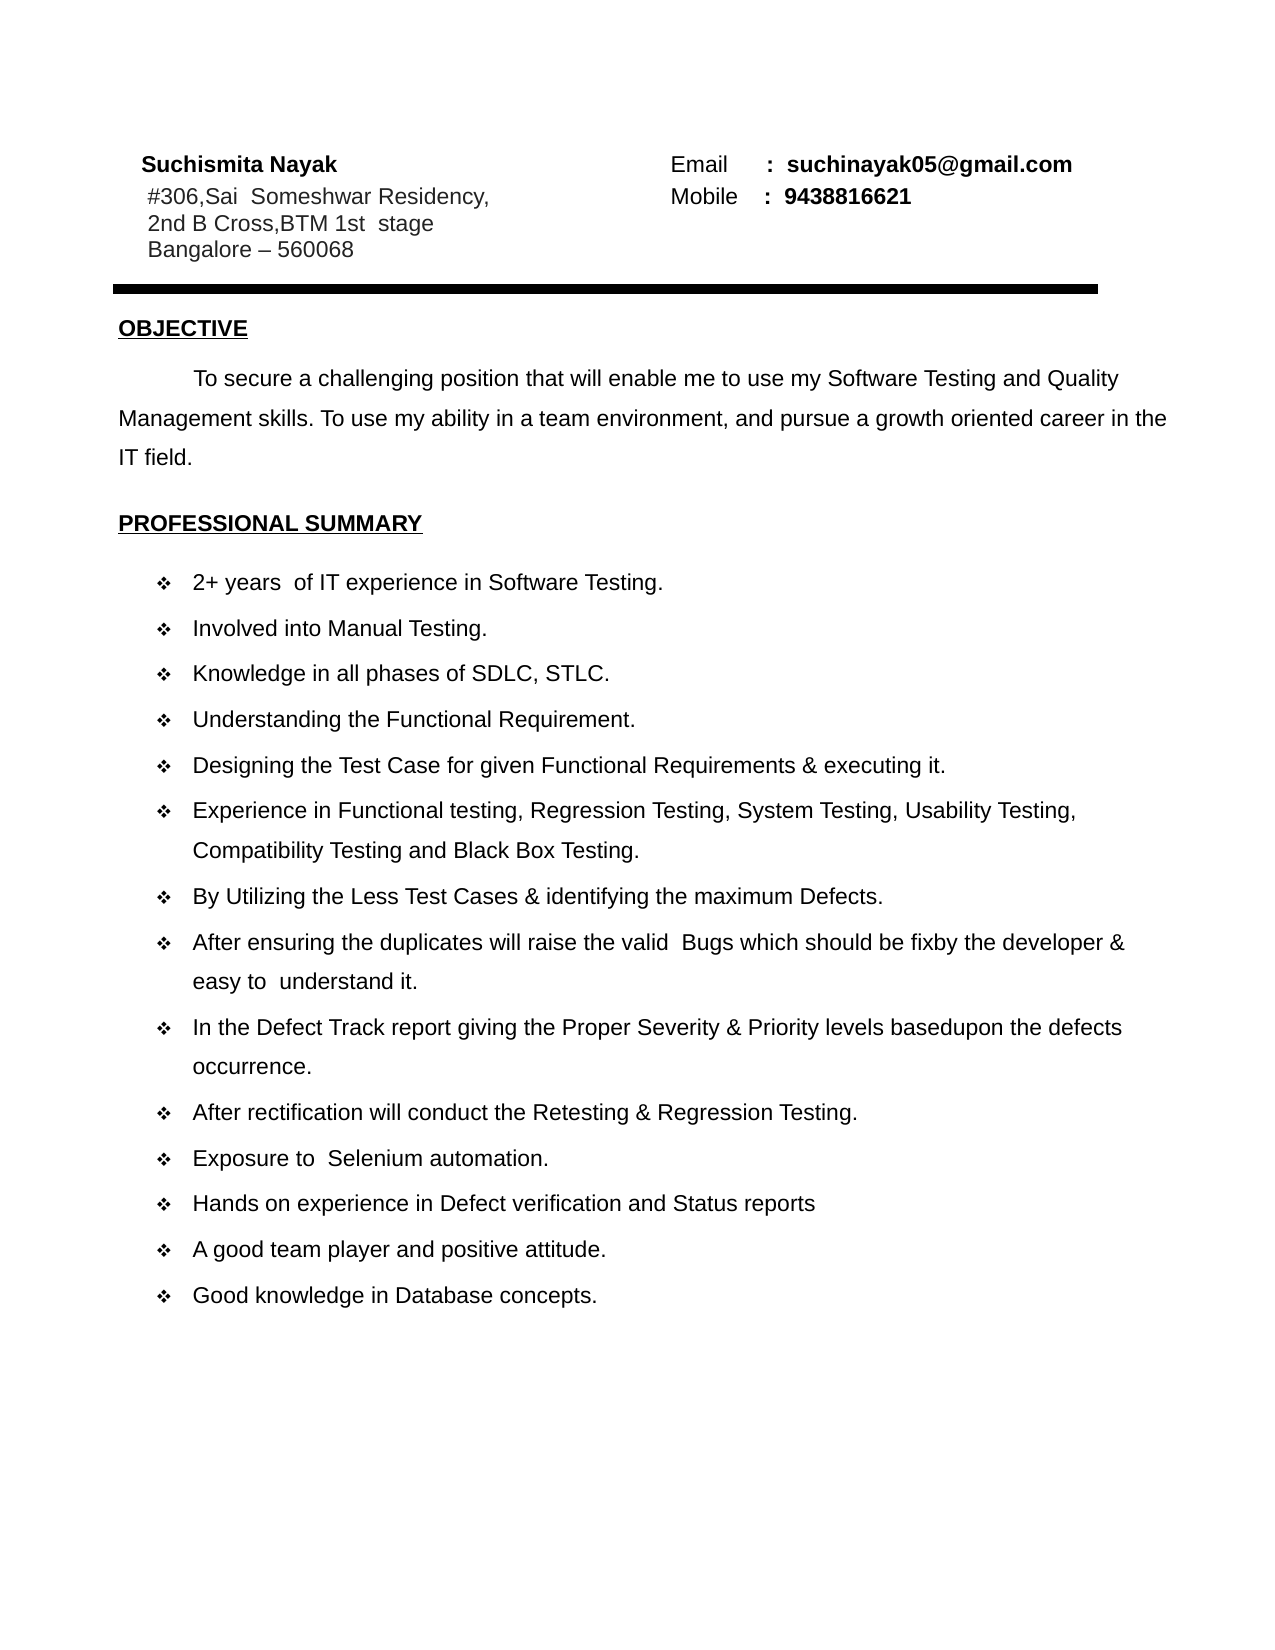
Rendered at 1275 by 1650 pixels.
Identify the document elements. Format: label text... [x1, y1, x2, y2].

list Experience in Functional testing, Regression Testing, System Testing, Usability Testing, Compatibility Testing and Black Box Testing. [155, 797, 1157, 863]
text To secure a challenging position that will enable me to use my Software Testing and Quality Management skills. To use my ability in a team environment, and pursue a growth oriented career in the IT field. [118, 365, 1191, 470]
list Knowledge in all phases of SDLC, STLC. [155, 660, 1157, 687]
list Good knowledge in Database concepts. [155, 1282, 1157, 1308]
text PROFESSIONAL SUMMARY [118, 510, 1157, 536]
text OBJECTIVE [118, 315, 1191, 341]
table_header Suchismita Nayak #306,Sai Someshwar Residency, 2nd B Cross,BTM 1st stage Bangalore – 560068 [130, 145, 570, 262]
list In the Defect Track report giving the Proper Severity & Priority levels basedupon the defects occurrence. [155, 1014, 1157, 1079]
list Designing the Test Case for given Functional Requirements & executing it. [155, 752, 1157, 778]
table_header Email : suchinayak05@gmail.com Mobile : 9438816621 [570, 145, 1093, 262]
list Hands on experience in Defect verification and Status reports [155, 1190, 1157, 1217]
list Understanding the Functional Requirement. [155, 706, 1157, 732]
list After rectification will conduct the Retesting & Regression Testing. [155, 1099, 1157, 1125]
list By Utilizing the Less Test Cases & identifying the maximum Defects. [155, 883, 1157, 909]
list A good team player and positive attitude. [155, 1236, 1157, 1262]
list 2+ years of IT experience in Software Testing. [155, 569, 1157, 595]
list After ensuring the duplicates will raise the valid Bugs which should be fixby the developer & easy to understand it. [155, 928, 1157, 994]
list Exposure to Selenium automation. [155, 1144, 1157, 1171]
list Involved into Manual Testing. [155, 614, 1157, 641]
